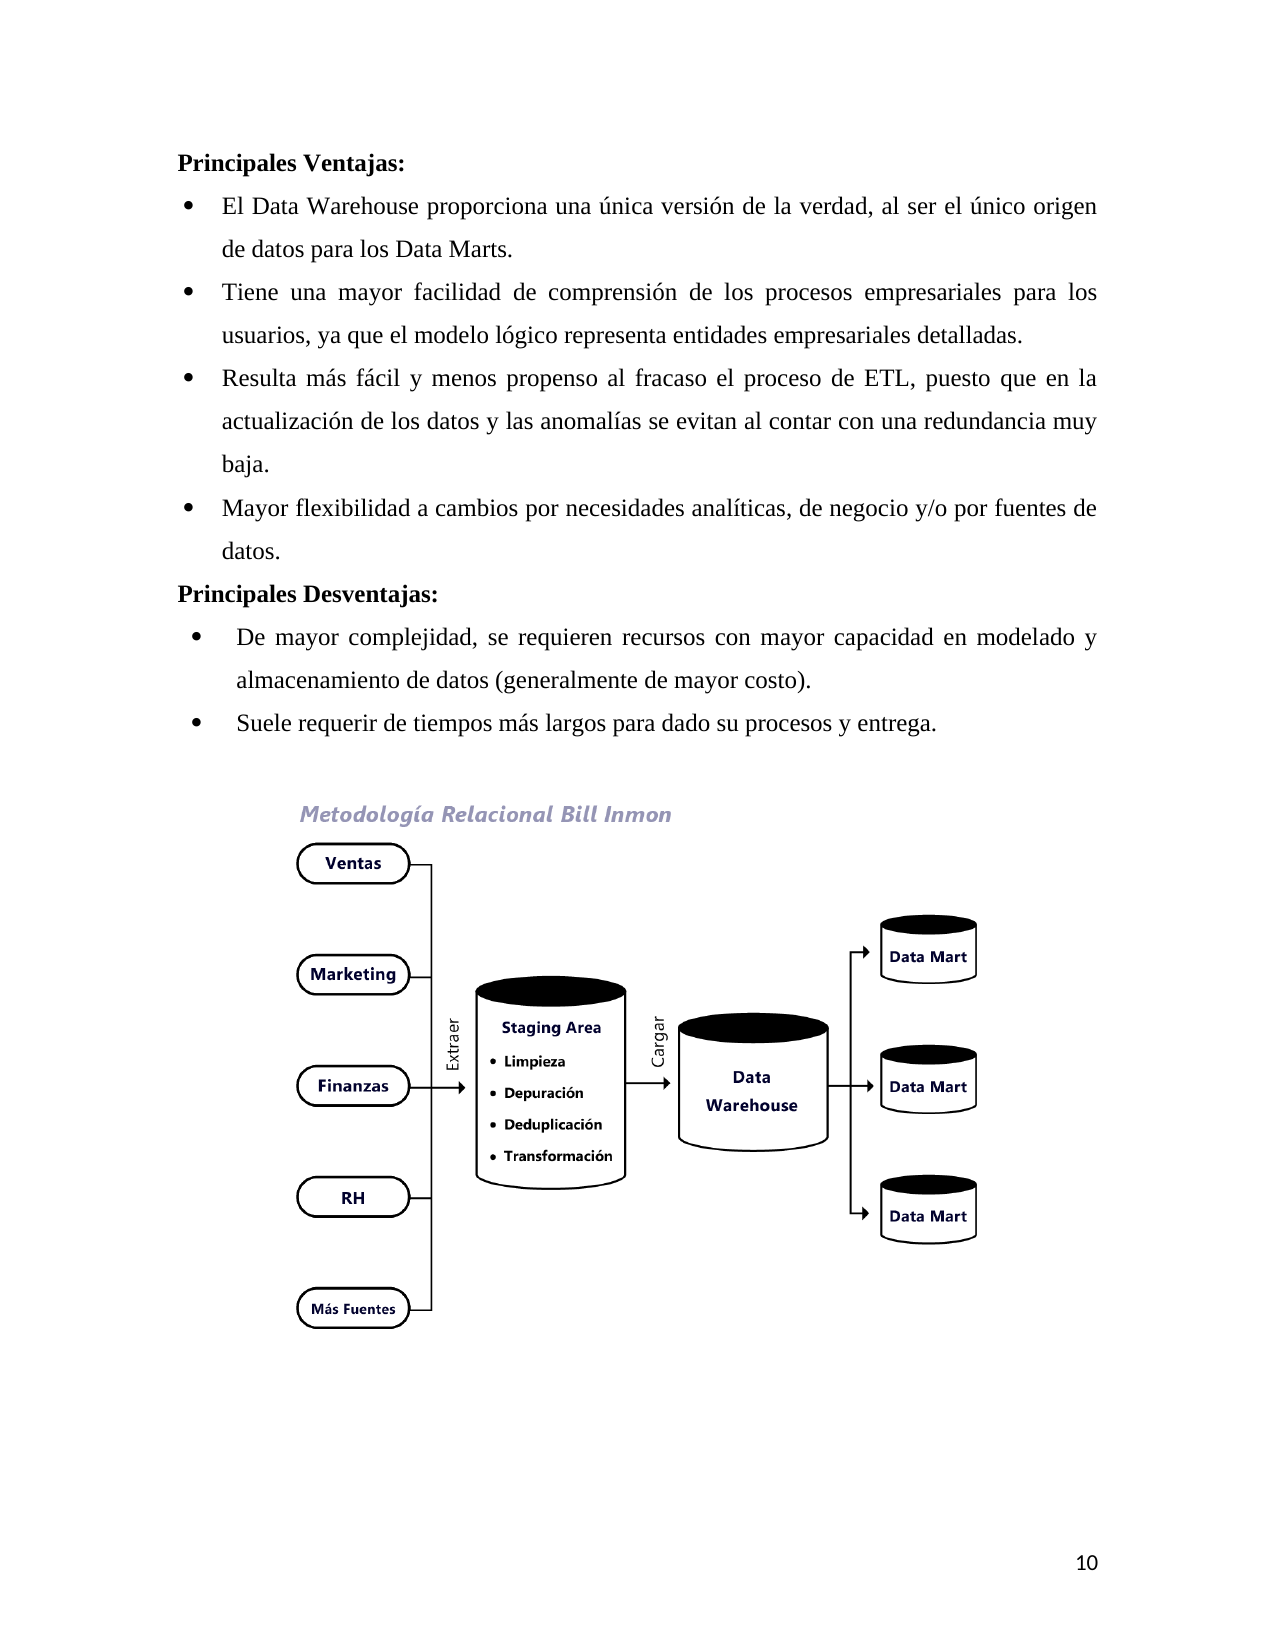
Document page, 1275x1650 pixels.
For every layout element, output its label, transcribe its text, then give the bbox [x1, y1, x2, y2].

list Mayor flexibilidad a cambios por necesidades analíticas, de negocio y/o por fuentes de datos. [184, 493, 1098, 564]
picture [288, 794, 987, 1333]
list De mayor complejidad, se requieren recursos con mayor capacidad en modelado y almacenamiento de datos (generalmente de mayor costo). [192, 622, 1098, 694]
list Suele requerir de tiempos más largos para dado su procesos y entrega. [192, 708, 1098, 737]
list El Data Warehouse proporciona una única versión de la verdad, al ser el único origen de datos para los Data Marts. [184, 191, 1098, 263]
text Principales Desventajas: [177, 579, 1098, 608]
list Resulta más fácil y menos propenso al fracaso el proceso de ETL, puesto que en la actualización de los datos y las anomalías se evitan al contar con una redundancia muy baja. [184, 363, 1098, 478]
list Tiene una mayor facilidad de comprensión de los procesos empresariales para los usuarios, ya que el modelo lógico representa entidades empresariales detalladas. [184, 277, 1098, 349]
text Principales Ventajas: [177, 148, 1098, 176]
